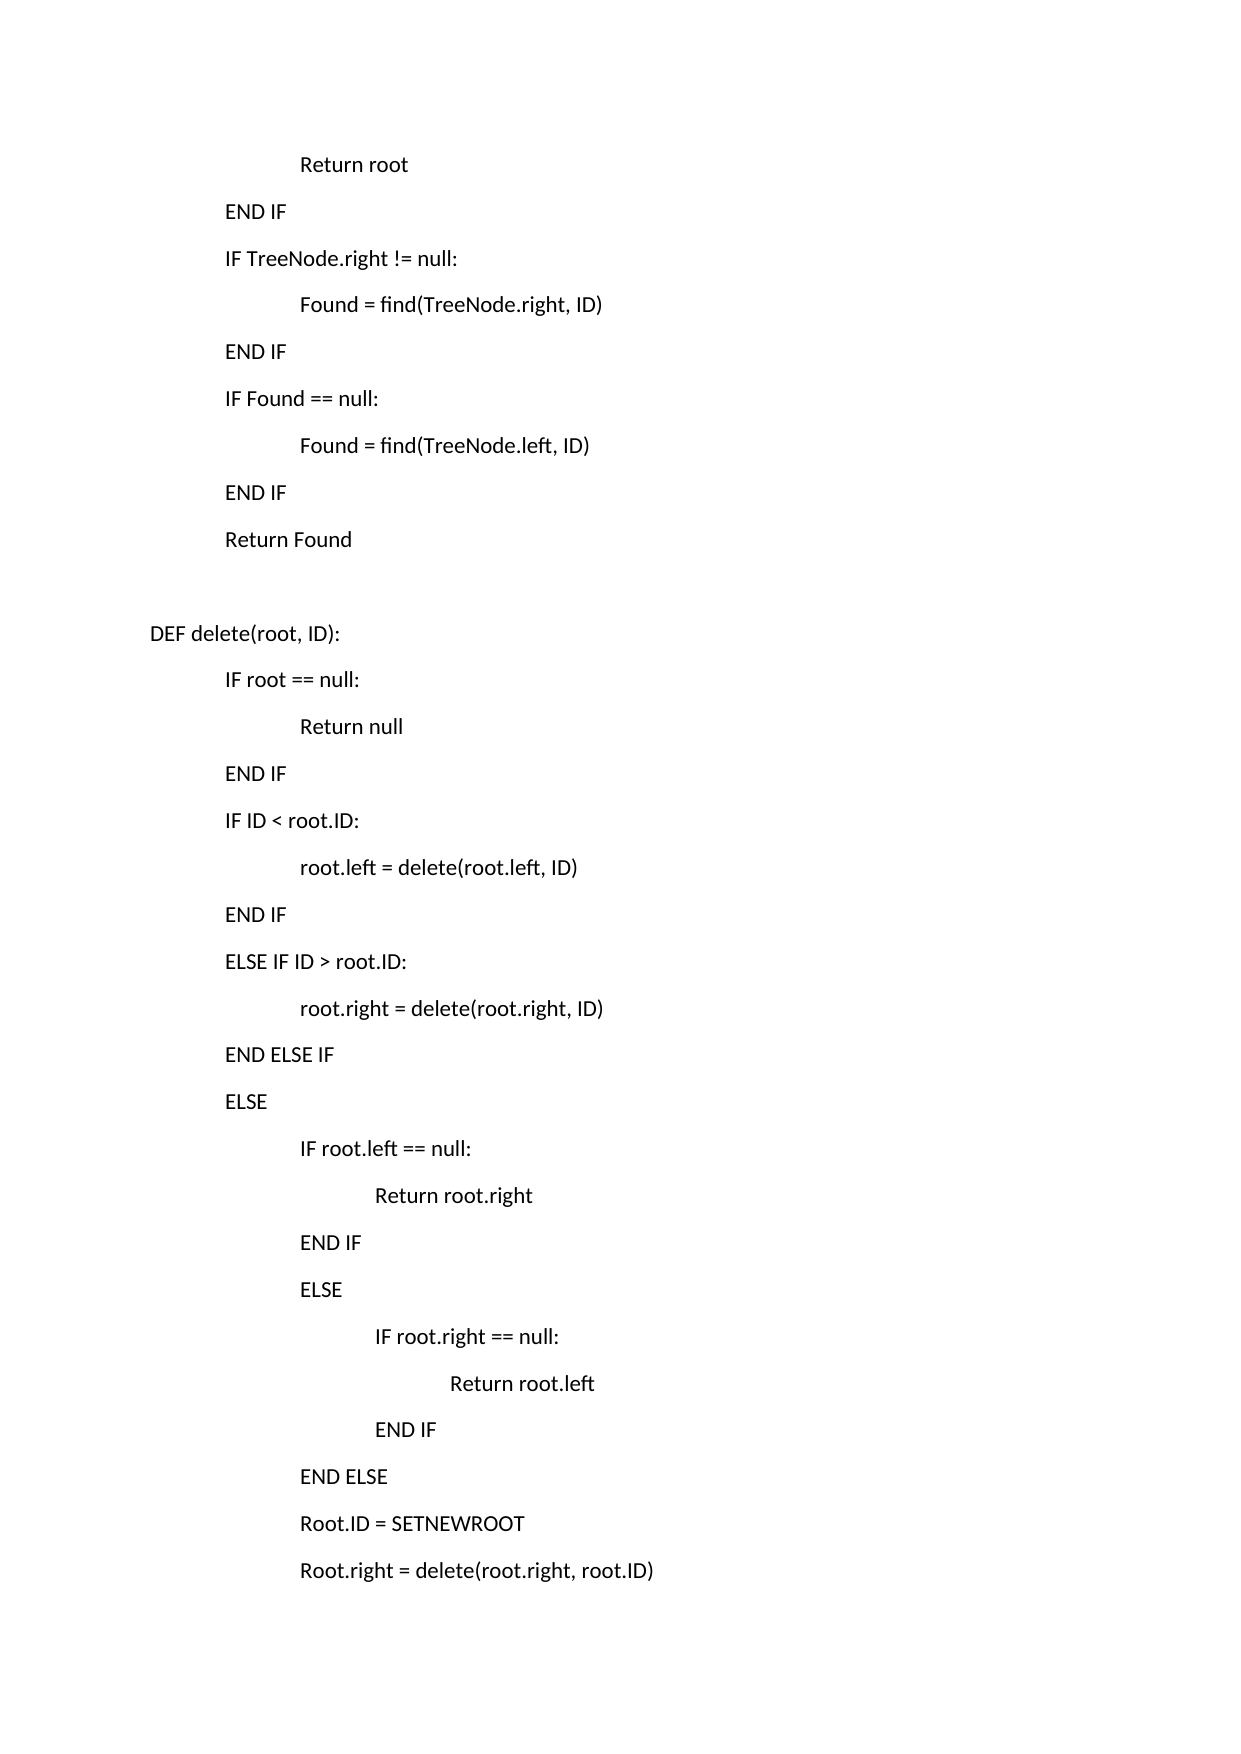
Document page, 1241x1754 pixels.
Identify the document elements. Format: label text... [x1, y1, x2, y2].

text ELSE IF ID > root.ID: [150, 947, 1090, 975]
text END IF [150, 337, 1090, 366]
text IF root == null: [150, 666, 1090, 694]
text Root.right = delete(root.right, root.ID) [150, 1556, 1090, 1584]
text Found = find(TreeNode.right, ID) [150, 291, 1090, 319]
text Found = find(TreeNode.left, ID) [150, 431, 1090, 459]
text root.left = delete(root.left, ID) [150, 853, 1090, 881]
text Root.ID = SETNEWROOT [150, 1509, 1090, 1537]
text ELSE [150, 1275, 1090, 1303]
text root.right = delete(root.right, ID) [150, 994, 1090, 1022]
text END IF [150, 478, 1090, 506]
text Return root.left [150, 1369, 1090, 1397]
text IF root.left == null: [150, 1134, 1090, 1162]
text IF Found == null: [150, 384, 1090, 412]
text END IF [150, 1416, 1090, 1444]
text DEF delete(root, ID): [150, 619, 1090, 647]
text IF TreeNode.right != null: [150, 244, 1090, 272]
text Return null [150, 712, 1090, 741]
text IF root.right == null: [150, 1322, 1090, 1350]
text Return Found [150, 525, 1090, 553]
text END IF [150, 900, 1090, 928]
text END ELSE [150, 1462, 1090, 1491]
text END IF [150, 1228, 1090, 1256]
text END ELSE IF [150, 1041, 1090, 1069]
text Return root.right [150, 1181, 1090, 1209]
text END IF [150, 197, 1090, 225]
text ELSE [150, 1087, 1090, 1116]
text END IF [150, 759, 1090, 787]
text IF ID < root.ID: [150, 806, 1090, 834]
text Return root [150, 150, 1090, 178]
